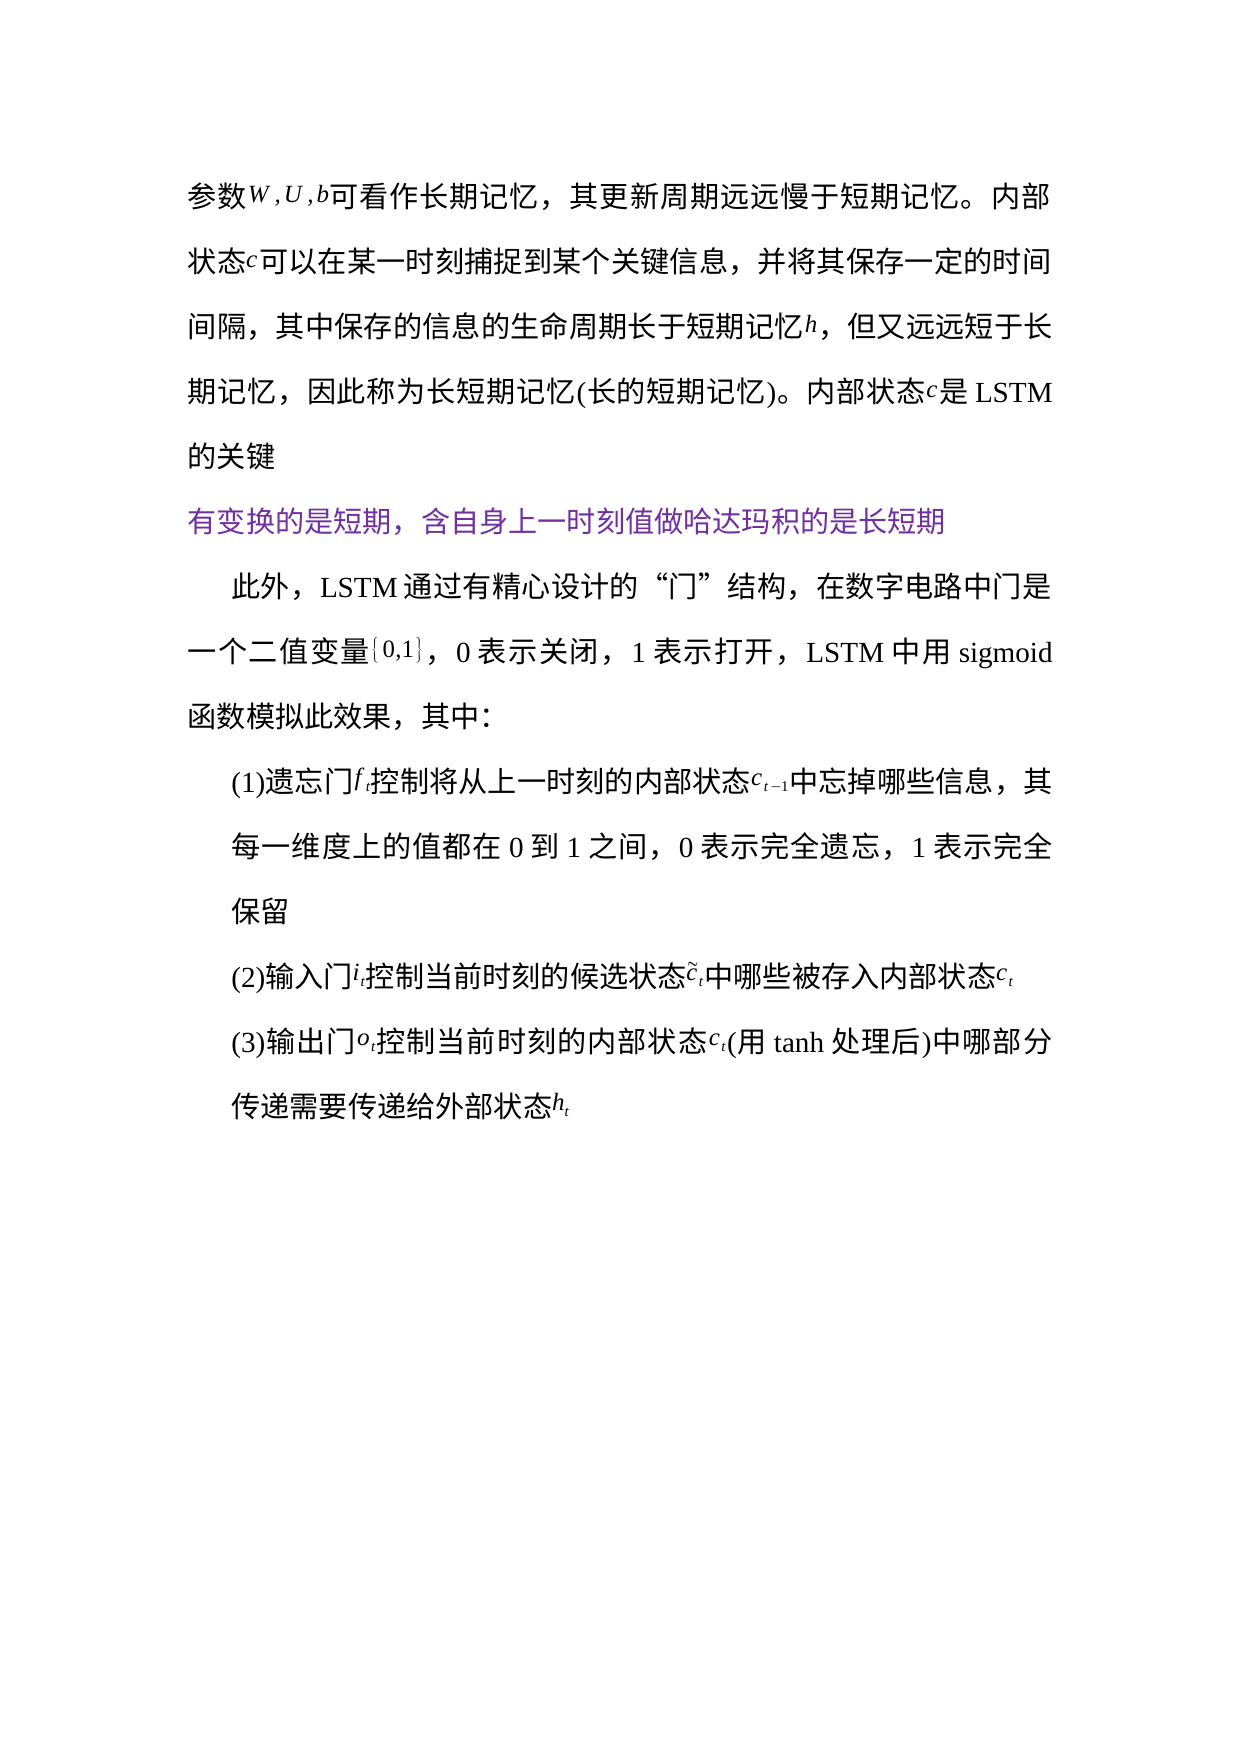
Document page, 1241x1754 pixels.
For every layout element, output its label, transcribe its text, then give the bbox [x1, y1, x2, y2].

text 有变换的是短期，含自身上一时刻值做哈达玛积的是长短期 [187, 487, 1053, 552]
text 此外，LSTM通过有精心设计的“门”结构，在数字电路中门是一个二值变量，0表示关闭，1表示打开，LSTM中用sigmoid函数模拟此效果，其中： [187, 552, 1053, 747]
text (2)输入门控制当前时刻的候选状态中哪些被存入内部状态 [231, 942, 1053, 1007]
text (3)输出门控制当前时刻的内部状态(用tanh处理后)中哪部分传递需要传递给外部状态 [231, 1007, 1053, 1137]
text (1)遗忘门控制将从上一时刻的内部状态中忘掉哪些信息，其每一维度上的值都在0到1之间，0表示完全遗忘，1表示完全保留 [231, 747, 1053, 942]
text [187, 162, 1053, 487]
